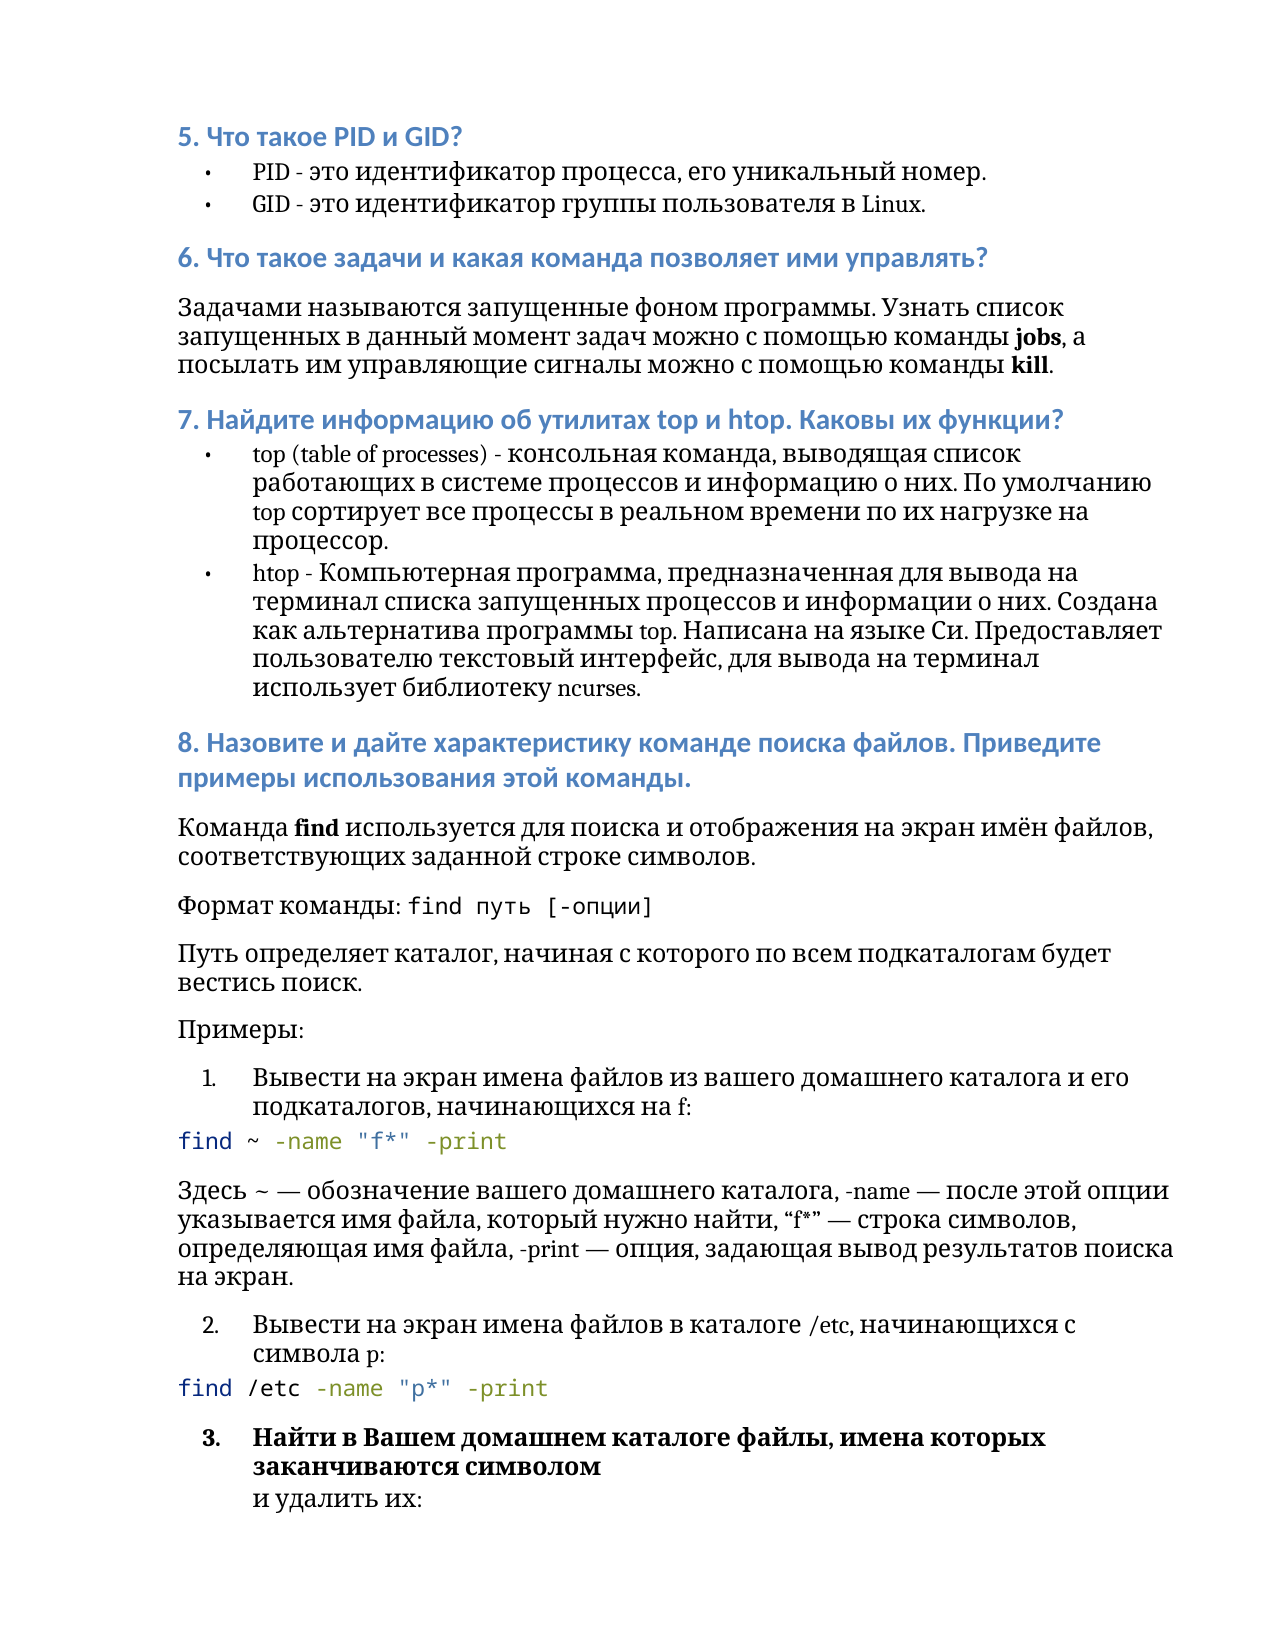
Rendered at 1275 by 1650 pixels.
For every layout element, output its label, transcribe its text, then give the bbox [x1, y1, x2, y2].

list Найти в Вашем домашнем каталоге файлы, имена которых заканчиваются символом [202, 1424, 1186, 1482]
subtitle 5. Что такое PID и GID? [177, 118, 1186, 154]
text Путь определяет каталог, начиная с которого по всем подкаталогам будет вестись поиск. [177, 940, 1186, 997]
subtitle 7. Найдите информацию об утилитах top и htop. Каковы их функции? [177, 401, 1186, 437]
text Формат команды: find путь [-опции] [177, 890, 1186, 921]
text find ~ -name "f*" -print [177, 1125, 1186, 1156]
text Примеры: [177, 1016, 1186, 1045]
list Вывести на экран имена файлов из вашего домашнего каталога и его подкаталогов, начинающихся на f: [202, 1064, 1186, 1121]
list GID - это идентификатор группы пользователя в Linux. [202, 190, 1186, 219]
text Команда find используется для поиска и отображения на экран имён файлов, соответствующих заданной строке символов. [177, 814, 1186, 871]
list top (table of processes) - консольная команда, выводящая список работающих в системе процессов и информацию о них. По умолчанию top сортирует все процессы в реальном времени по их нагрузке на процессор. [202, 440, 1186, 555]
subtitle 8. Назовите и дайте характеристику команде поиска файлов. Приведите примеры использования этой команды. [177, 724, 1186, 795]
list Вывести на экран имена файлов в каталоге /etc, начинающихся с символа p: [202, 1311, 1186, 1368]
list PID - это идентификатор процесса, его уникальный номер. [202, 157, 1186, 186]
subtitle 6. Что такое задачи и какая команда позволяет ими управлять? [177, 239, 1186, 275]
text Задачами называются запущенные фоном программы. Узнать список запущенных в данный момент задач можно с помощью команды jobs, а посылать им управляющие сигналы можно с помощью команды kill. [177, 294, 1186, 380]
list и удалить их: [202, 1485, 1186, 1514]
list htop - Компьютерная программа, предназначенная для вывода на терминал списка запущенных процессов и информации о них. Создана как альтернатива программы top. Написана на языке Си. Предоставляет пользователю текстовый интерфейс, для вывода на терминал использует библиотеку ncurses. [202, 559, 1186, 703]
text find /etc -name "p*" -print [177, 1372, 1186, 1403]
text Здесь ~ — обозначение вашего домашнего каталога, -name — после этой опции указывается имя файла, который нужно найти, “f*” — строка символов, определяющая имя файла, -print — опция, задающая вывод результатов поиска на экран. [177, 1177, 1186, 1292]
